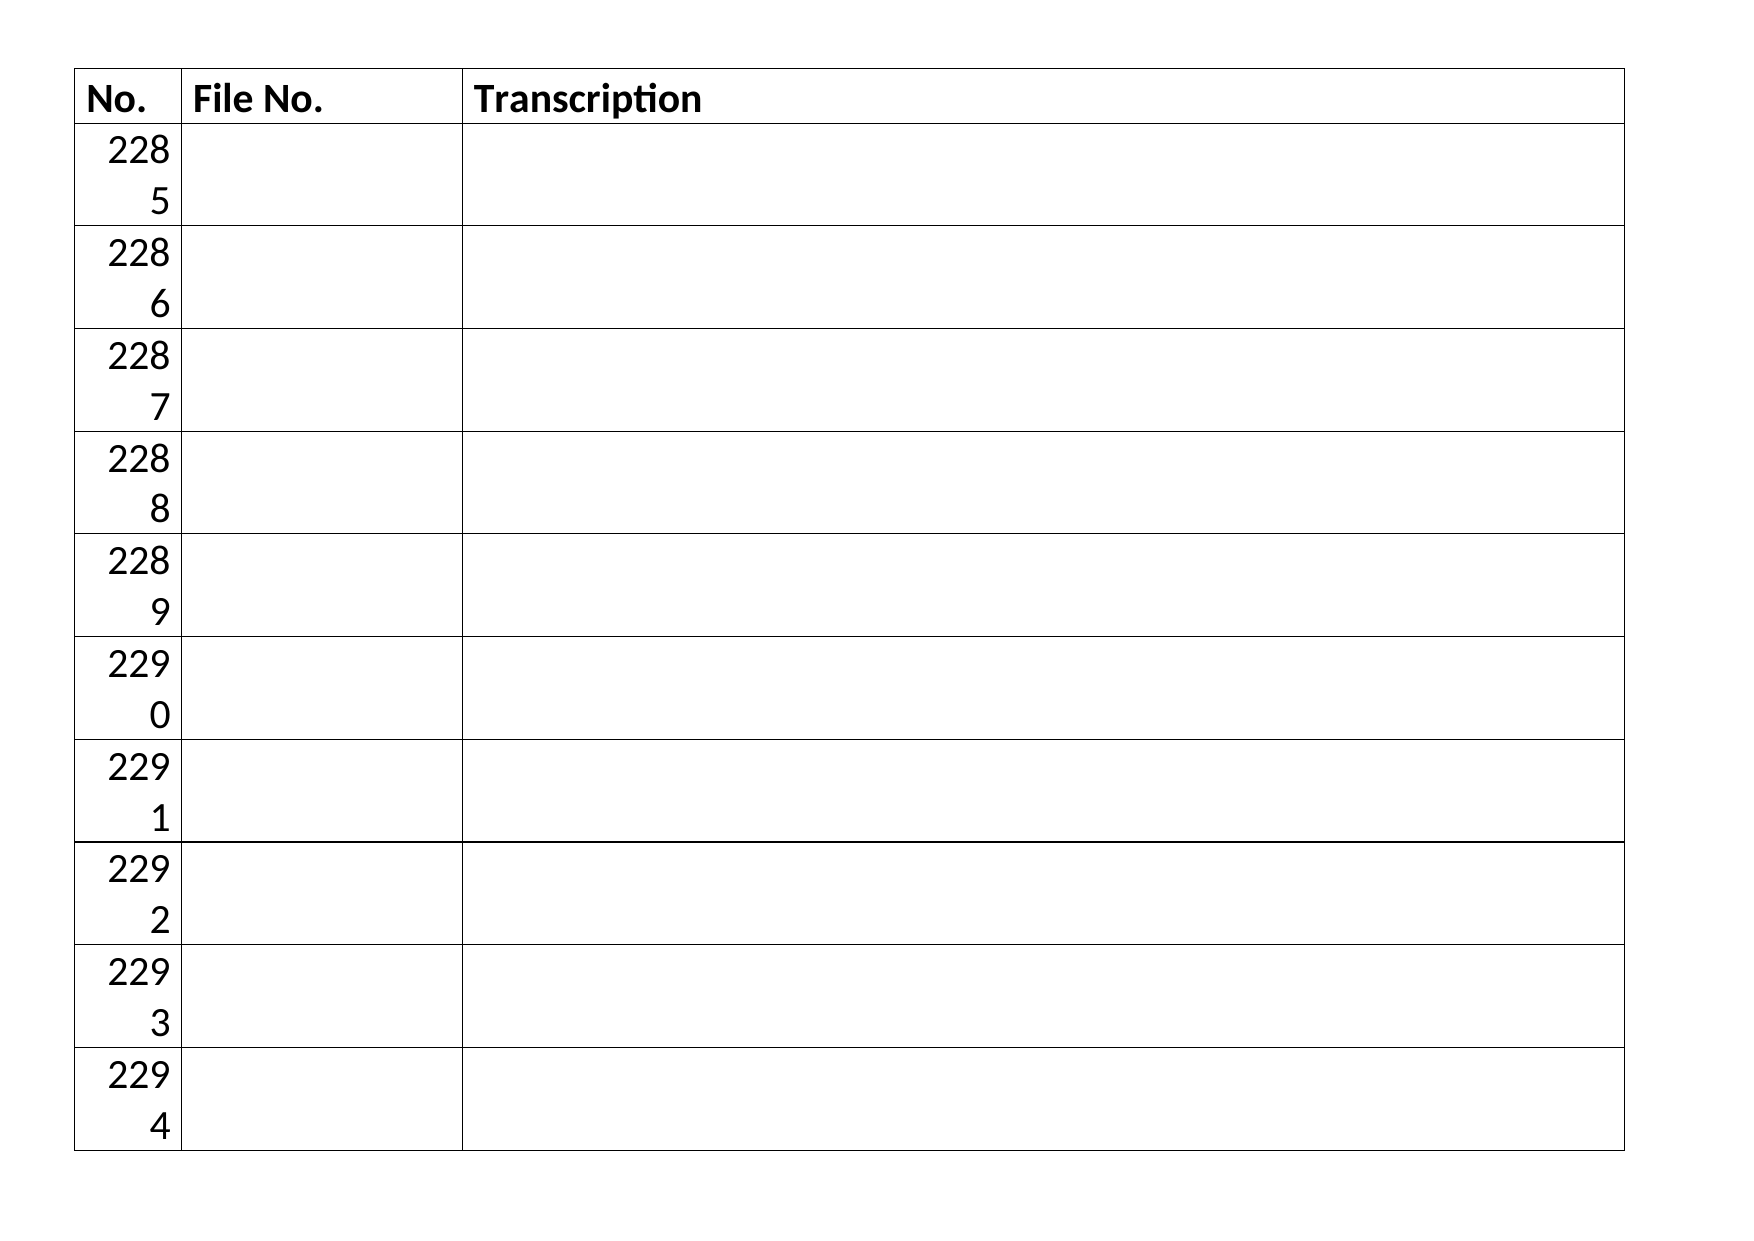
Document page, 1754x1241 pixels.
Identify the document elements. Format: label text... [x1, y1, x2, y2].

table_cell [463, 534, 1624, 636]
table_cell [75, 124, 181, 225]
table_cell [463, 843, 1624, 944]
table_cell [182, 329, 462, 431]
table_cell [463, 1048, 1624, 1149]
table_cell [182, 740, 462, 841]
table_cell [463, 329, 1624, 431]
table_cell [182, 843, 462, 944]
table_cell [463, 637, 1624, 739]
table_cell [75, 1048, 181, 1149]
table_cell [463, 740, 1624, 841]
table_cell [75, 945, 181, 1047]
table_header Transcription [463, 69, 1624, 122]
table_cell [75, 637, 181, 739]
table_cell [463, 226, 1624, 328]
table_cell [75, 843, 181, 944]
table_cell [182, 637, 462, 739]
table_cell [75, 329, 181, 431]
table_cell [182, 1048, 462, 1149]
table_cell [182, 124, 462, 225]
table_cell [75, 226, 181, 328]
table_header File No. [182, 69, 462, 122]
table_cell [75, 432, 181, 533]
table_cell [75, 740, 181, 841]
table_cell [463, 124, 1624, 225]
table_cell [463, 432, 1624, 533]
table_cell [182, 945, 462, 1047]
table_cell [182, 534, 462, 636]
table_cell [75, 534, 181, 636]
table_header No. [75, 69, 181, 122]
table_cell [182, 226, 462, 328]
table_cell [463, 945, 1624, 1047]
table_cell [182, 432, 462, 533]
